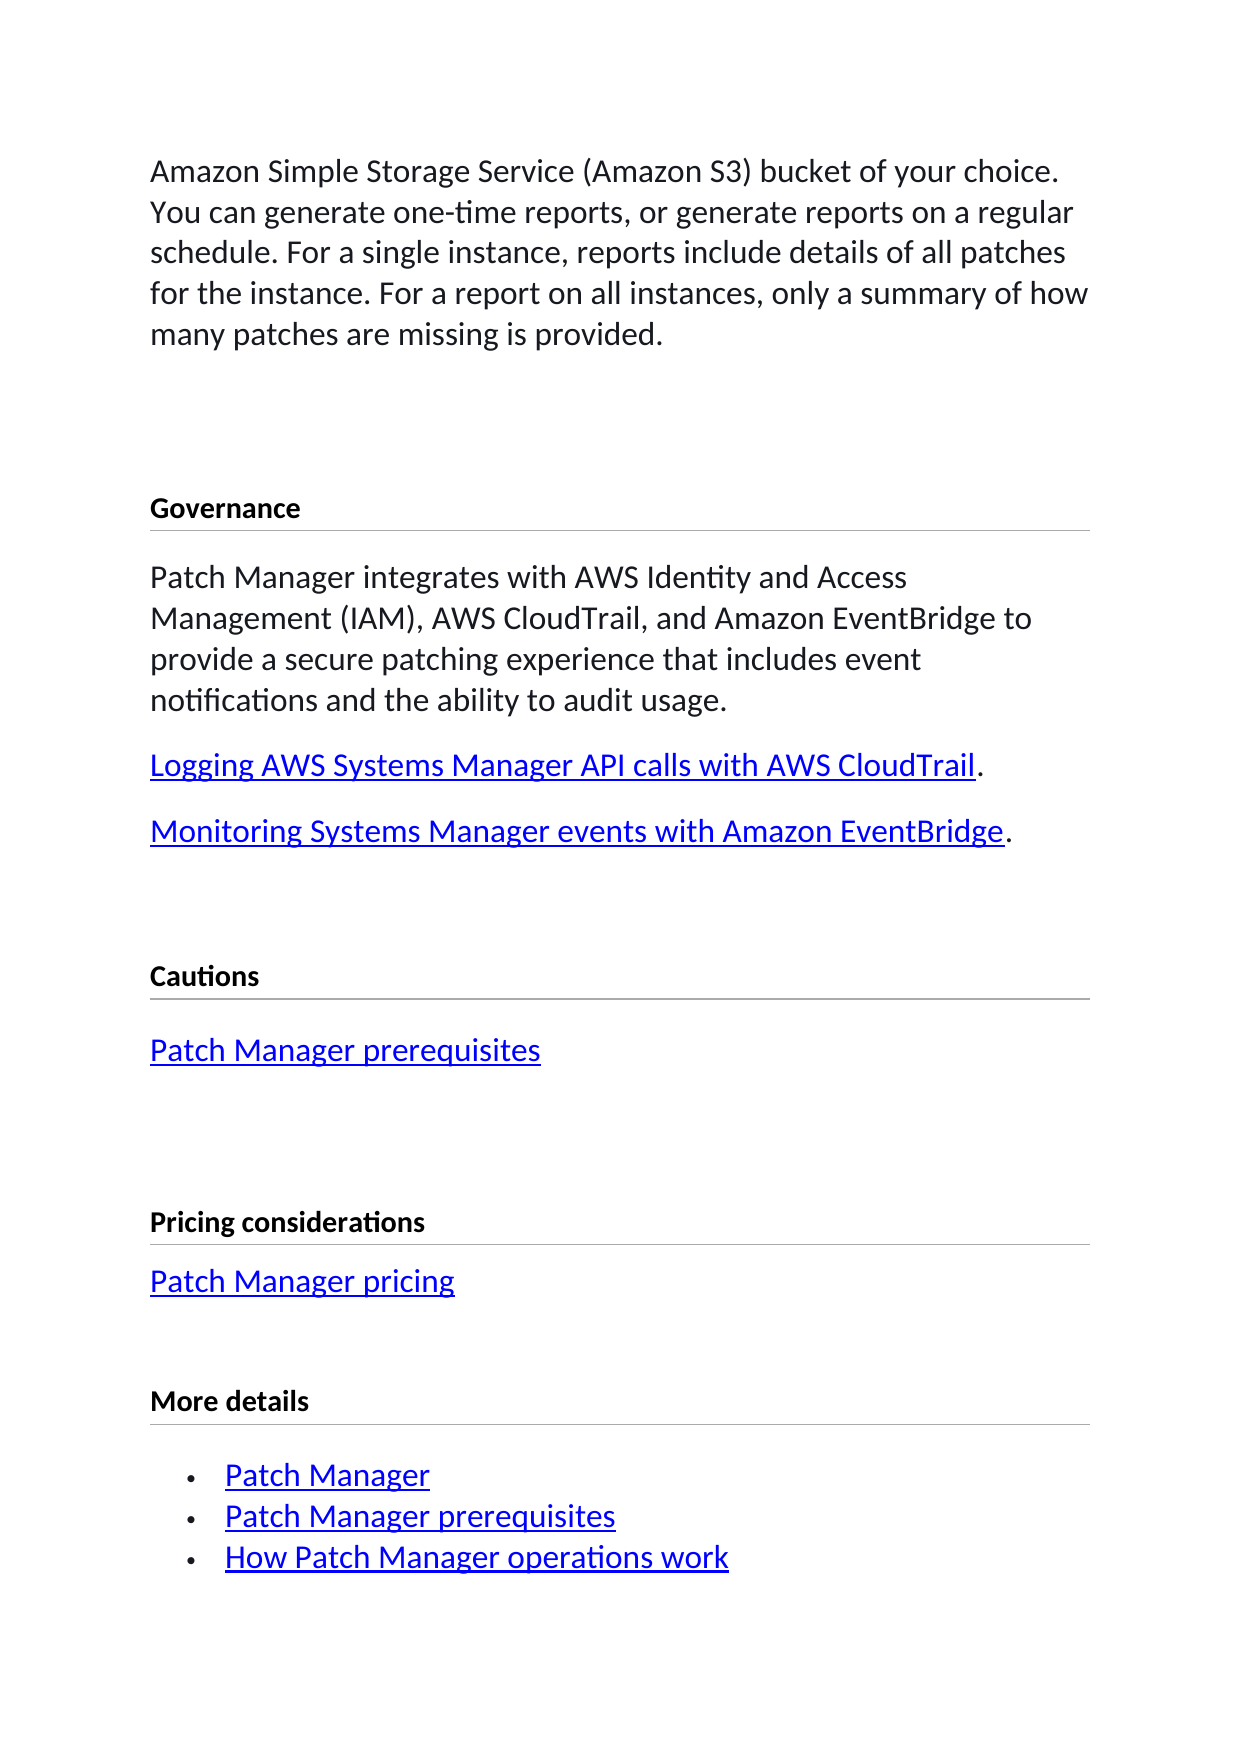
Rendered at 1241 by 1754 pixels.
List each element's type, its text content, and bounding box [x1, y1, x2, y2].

text Logging AWS Systems Manager API calls with AWS CloudTrail. [150, 744, 1090, 785]
text Monitoring Systems Manager events with Amazon EventBridge. [150, 810, 1090, 851]
text Patch Manager integrates with AWS Identity and Access Management (IAM), AWS CloudTrail, and Amazon EventBridge to provide a secure patching experience that includes event notifications and the ability to audit usage. [150, 556, 1090, 719]
list Patch Manager prerequisites [187, 1495, 1090, 1536]
text Patch Manager prerequisites [150, 1029, 1090, 1070]
list Patch Manager [187, 1454, 1090, 1495]
subtitle Cautions [150, 957, 1090, 998]
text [150, 150, 1090, 354]
subtitle Governance [150, 489, 1090, 530]
subtitle Pricing considerations [150, 1203, 1090, 1244]
subtitle More details [150, 1382, 1090, 1424]
list How Patch Manager operations work [187, 1536, 1090, 1576]
text Patch Manager pricing [150, 1260, 1090, 1301]
